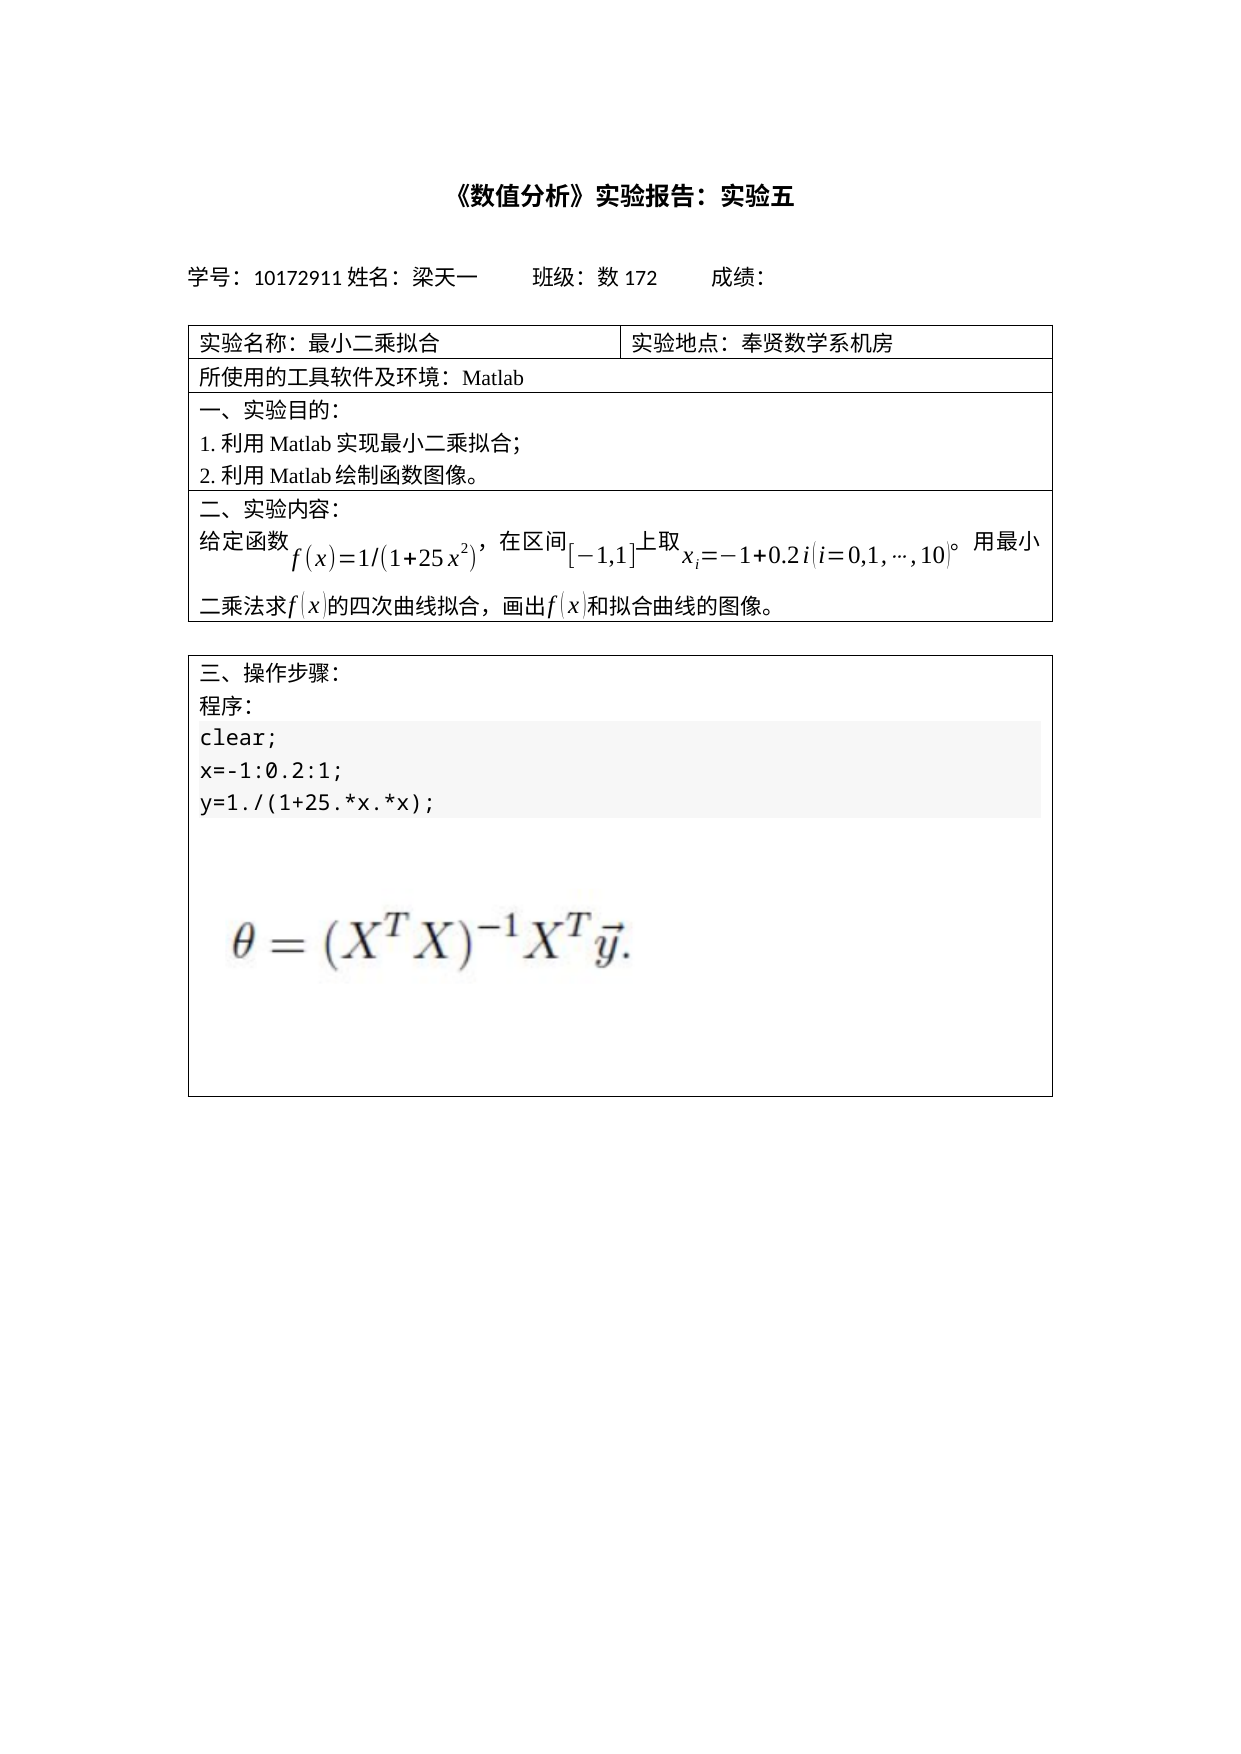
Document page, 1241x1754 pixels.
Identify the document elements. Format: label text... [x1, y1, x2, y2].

table_cell 所使用的工具软件及环境：Matlab [189, 359, 1052, 392]
table_header 三、操作步骤： 程序： clear; x=-1:0.2:1; y=1./(1+25.*x.*x); 现在开始按照这个实现 比如输入x出y 方程为ax4+bx3+cx2+...+1=y x第一项[a,b,c,d,e %创建A A=zeros(length(x),5); for i_index=1:length(x) for j_index=1:5 A(i_index,j_index)=x(i_index)^(5-j_index); end end b=y' b = 11×1 0.0385 0.0588 0.1000 0.2000 0.5000 1.0000 0.5000 0.2000 0.1000 0.0588 coef=(inv(A'*A))*A'*b 接下来给出方法2; 调用 画图程序,用curve fitting工具箱生成的code function [fitresult, gof] = createFit1(x, y) %CREATEFIT1(X,Y) % Create a fit. % % Data for 'untitled fit 1' fit: % X Input : x % Y Output: y % Output: % fitresult : a fit object representing the fit. % gof : structure with goodness-of fit info. % % ÁíÇë²ÎÔÄ FIT, CFIT, SFIT. % ÓÉ MATLAB ÓÚ 06-Nov-2019 14:27:25 ×Ô¶¯Éú³É %% Fit: 'untitled fit 1'. [xData, yData] = prepareCurveData( x, y ); % Set up fittype and options. ft = fittype( 'poly4' ); % Fit model to data. [fitresult, gof] = fit( xData, yData, ft, 'Normalize', 'on' ); % Plot fit with data. figure( 'Name', 'untitled fit 1' ); h = plot( fitresult, xData, yData ); legend( h, 'y vs. x', 'untitled fit 1', 'Location', 'NorthEast', 'Interpreter', 'none' ); % Label axes xlabel( 'x', 'Interpreter', 'none' ); ylabel( 'y', 'Interpreter', 'none' ); grid on [189, 656, 1052, 1096]
text 《数值分析》实验报告：实验五 [187, 162, 1053, 227]
text 学号：10172911 姓名：梁天一 班级：数172 成绩： [187, 259, 1053, 292]
table_cell 二、实验内容： 给定函数，在区间上取。用最小二乘法求的四次曲线拟合，画出和拟合曲线的图像。 [189, 491, 1052, 621]
table_cell 一、实验目的： 1. 利用Matlab 实现最小二乘拟合； 2. 利用Matlab绘制函数图像。 [189, 393, 1052, 490]
picture [199, 875, 844, 1028]
table_header 实验地点：奉贤数学系机房 [621, 326, 1052, 358]
table_header 实验名称：最小二乘拟合 [189, 326, 620, 358]
